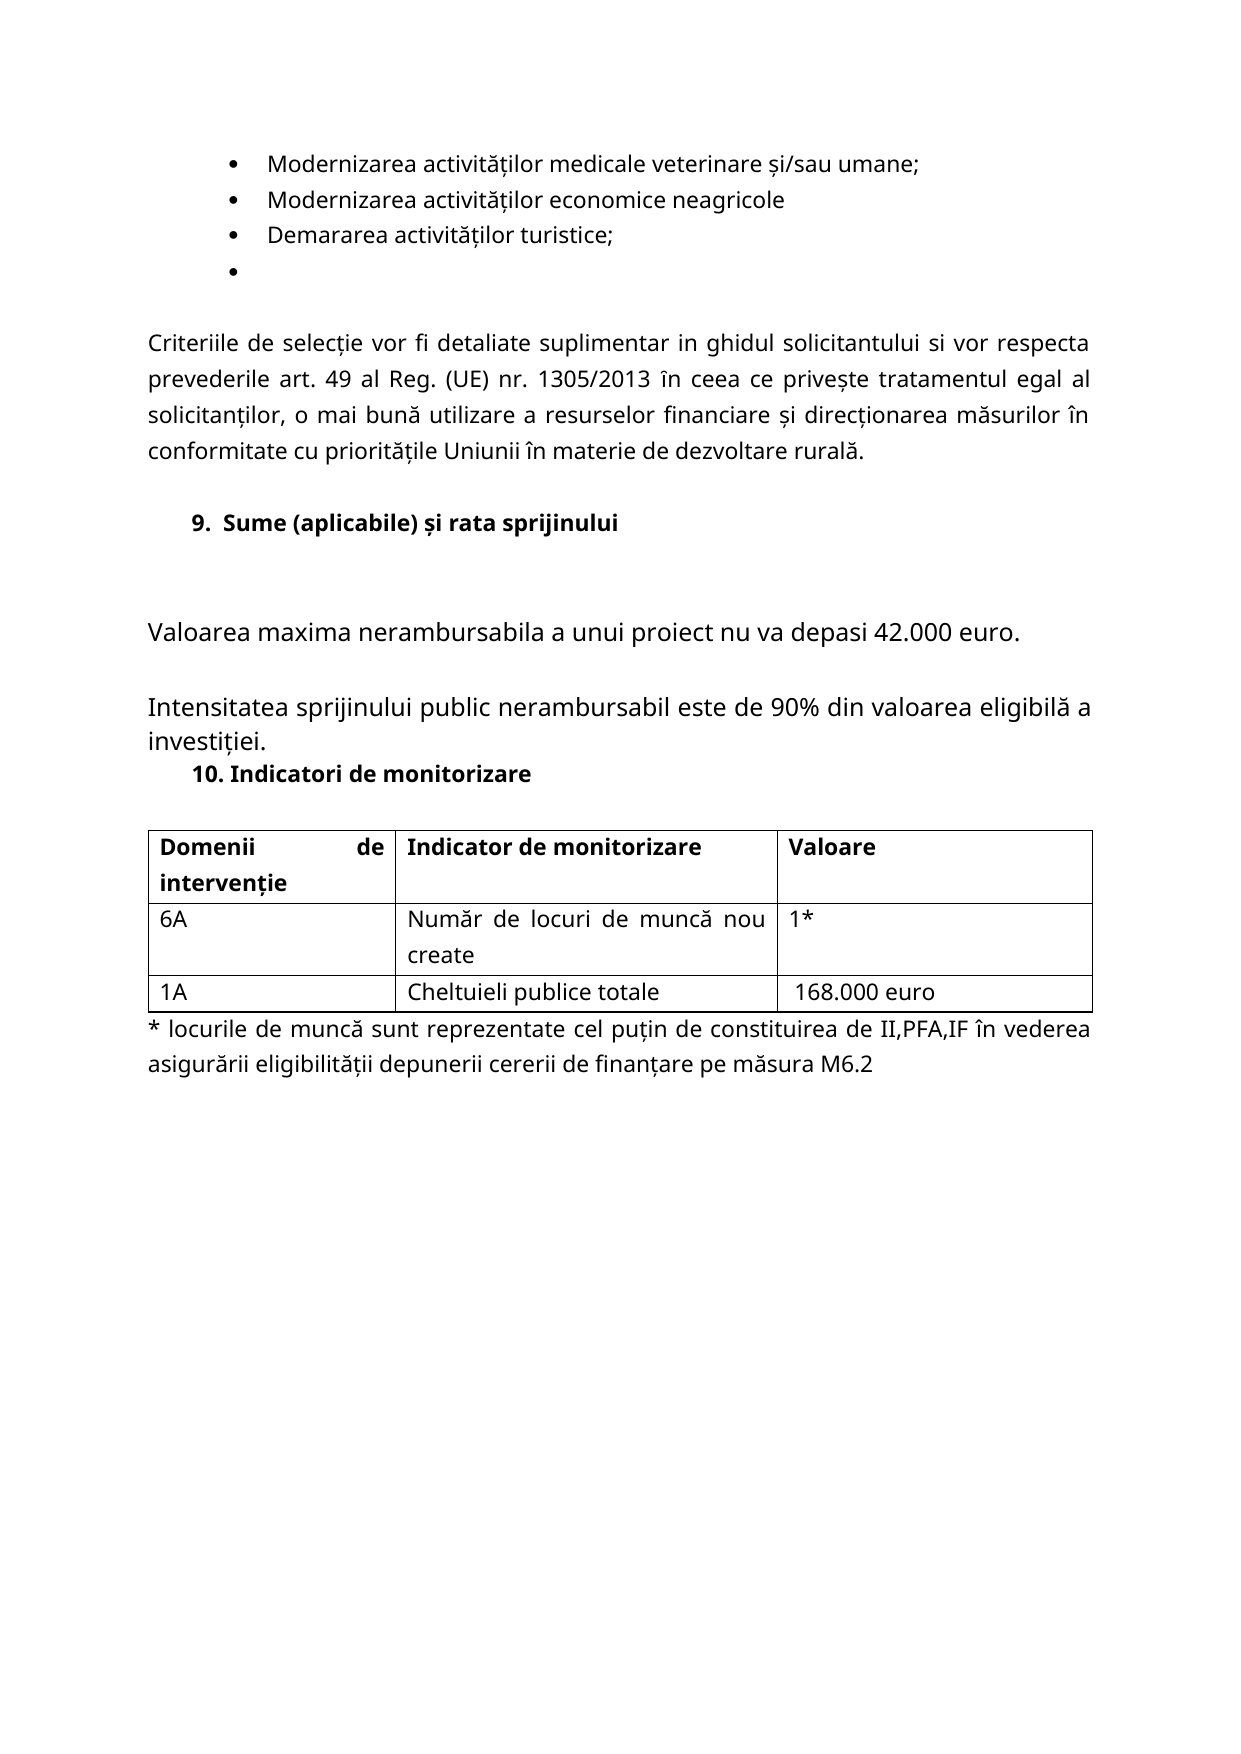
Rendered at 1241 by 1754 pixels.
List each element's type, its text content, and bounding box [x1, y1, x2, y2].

text Intensitatea sprijinului public nerambursabil este de 90% din valoarea eligibilă a investiției. [148, 690, 1093, 758]
table_cell Număr de locuri de muncă nou create [396, 904, 777, 975]
list Modernizarea activităților economice neagricole [229, 183, 1093, 215]
table_cell Cheltuieli publice totale [396, 976, 777, 1011]
list Modernizarea activităților medicale veterinare și/sau umane; [229, 148, 1093, 179]
text 9. Sume (aplicabile) și rata sprijinului [191, 507, 1093, 538]
text 10. Indicatori de monitorizare [191, 758, 1093, 789]
list Demararea activităților turistice; [229, 219, 1093, 251]
text Valoarea maxima nerambursabila a unui proiect nu va depasi 42.000 euro. [148, 615, 1093, 649]
text * locurile de muncă sunt reprezentate cel puțin de constituirea de II,PFA,IF în vederea asigurării eligibilității depunerii cererii de finanțare pe măsura M6.2 [148, 1013, 1093, 1080]
text Criteriile de selecție vor fi detaliate suplimentar in ghidul solicitantului si vor respecta prevederile art. 49 al Reg. (UE) nr. 1305/2013 ȋn ceea ce priveşte tratamentul egal al solicitanților, o mai bună utilizare a resurselor financiare și direcționarea măsurilor în conformitate cu prioritățile Uniunii în materie de dezvoltare rurală. [148, 327, 1091, 466]
table_header Valoare [778, 831, 1092, 902]
table_cell 6A [149, 904, 395, 975]
table_cell 1A [149, 976, 395, 1011]
table_header Indicator de monitorizare [396, 831, 777, 902]
table_cell 1* [778, 904, 1092, 975]
table_cell 168.000 euro [778, 976, 1092, 1011]
table_header Domenii de intervenție [149, 831, 395, 902]
